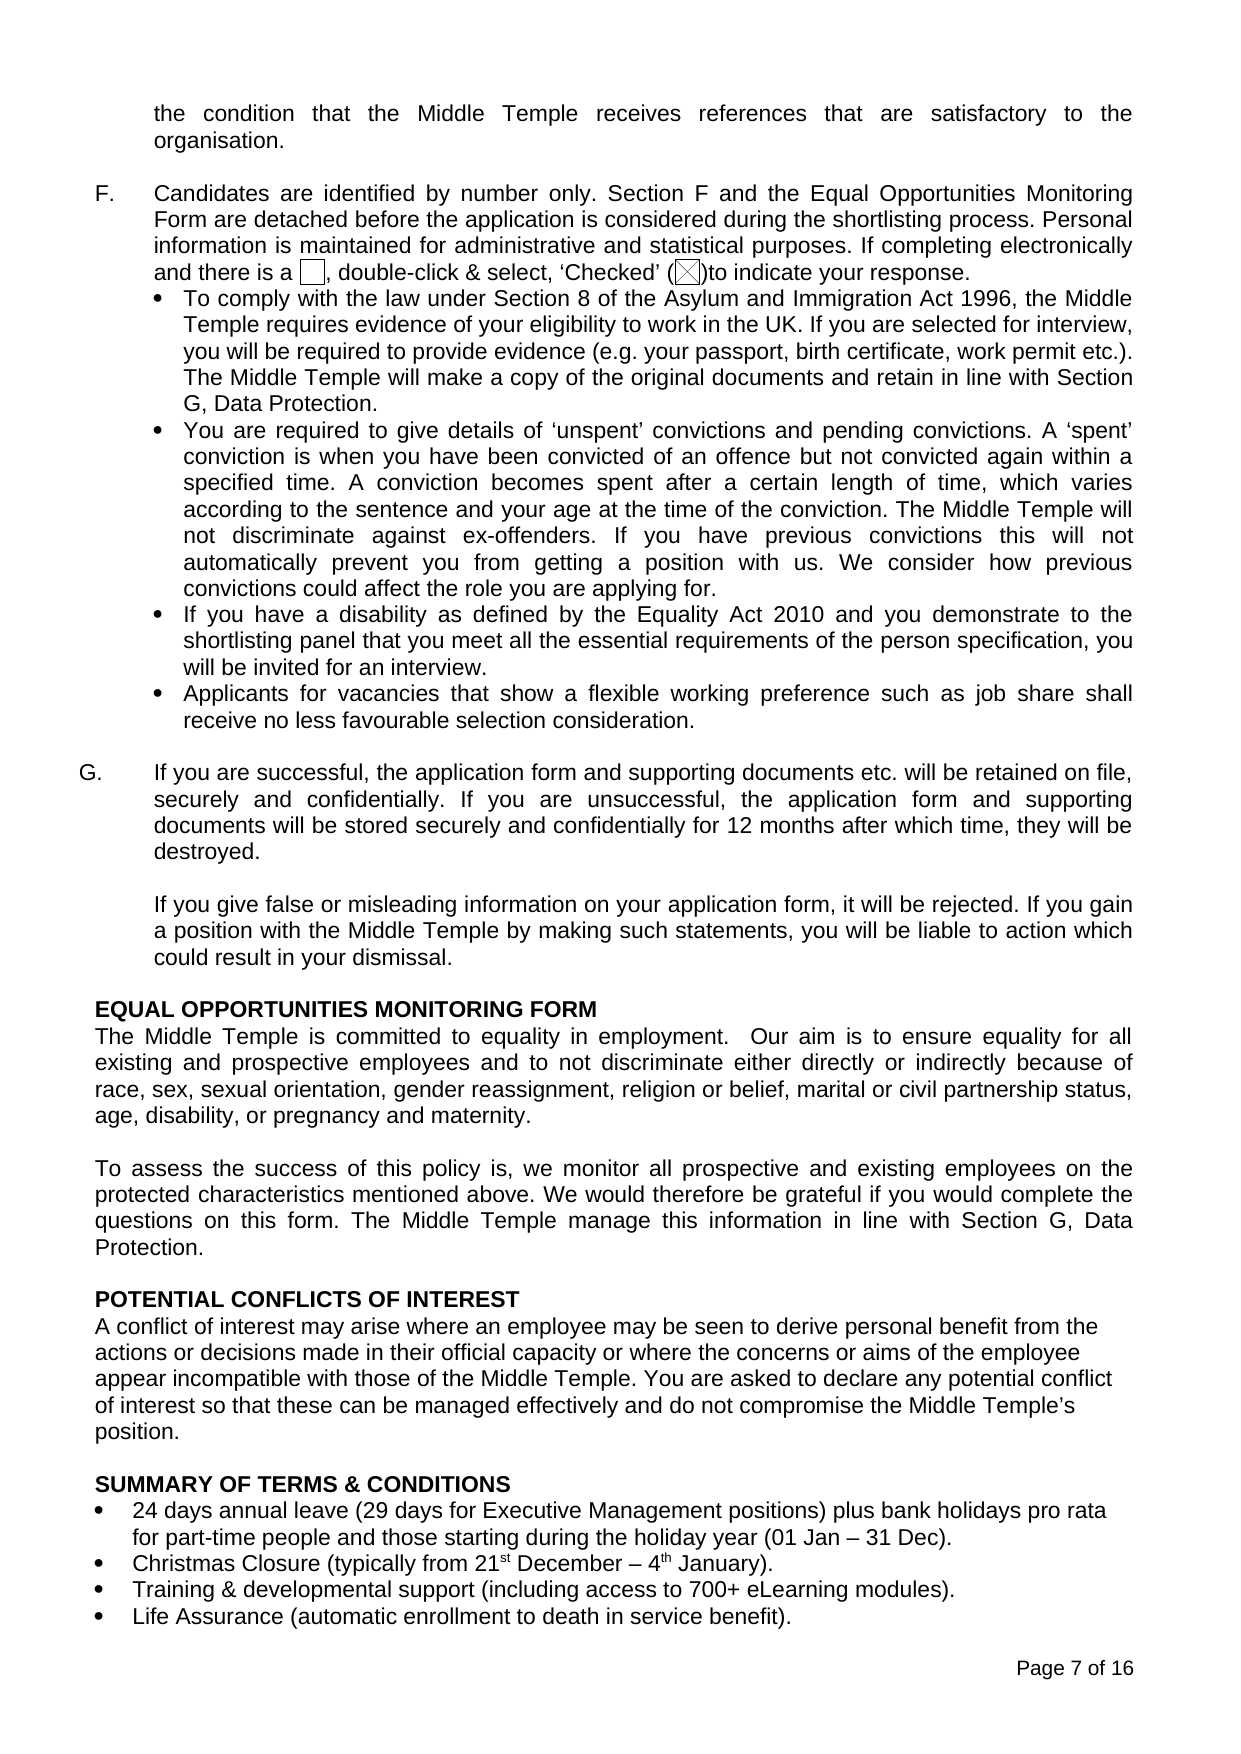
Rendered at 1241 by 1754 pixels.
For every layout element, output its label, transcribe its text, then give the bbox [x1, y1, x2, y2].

list If you are successful, the application form and supporting documents etc. will be retained on file, securely and confidentially. If you are unsuccessful, the application form and supporting documents will be stored securely and confidentially for 12 months after which time, they will be destroyed. [78, 759, 1134, 865]
text The Middle Temple is committed to equality in employment. Our aim is to ensure equality for all existing and prospective employees and to not discriminate either directly or indirectly because of race, sex, sexual orientation, gender reassignment, religion or belief, marital or civil partnership status, age, disability, or pregnancy and maternity. [94, 1023, 1134, 1128]
list To comply with the law under Section 8 of the Asylum and Immigration Act 1996, the Middle Temple requires evidence of your eligibility to work in the UK. If you are selected for interview, you will be required to provide evidence (e.g. your passport, birth certificate, work permit etc.). The Middle Temple will make a copy of the original documents and retain in line with Section G, Data Protection. [153, 285, 1134, 417]
text To assess the success of this policy is, we monitor all prospective and existing employees on the protected characteristics mentioned above. We would therefore be grateful if you would complete the questions on this form. The Middle Temple manage this information in line with Section G, Data Protection. [94, 1154, 1134, 1260]
list Candidates are identified by number only. Section F and the Equal Opportunities Monitoring Form are detached before the application is considered during the shortlisting process. Personal information is maintained for administrative and statistical purposes. If completing electronically and there is a , double-click & select, ‘Checked’ ()to indicate your response. [94, 179, 1134, 285]
list Christmas Closure (typically from 21st December – 4th January). [94, 1550, 1134, 1576]
text If you give false or misleading information on your application form, it will be rejected. If you gain a position with the Middle Temple by making such statements, you will be liable to action which could result in your dismissal. [153, 891, 1134, 970]
text EQUAL OPPORTUNITIES MONITORING FORM [94, 996, 1134, 1023]
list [94, 100, 1134, 153]
list Life Assurance (automatic enrollment to death in service benefit). [94, 1603, 1134, 1629]
text SUMMARY OF TERMS & CONDITIONS [94, 1471, 1134, 1497]
list You are required to give details of ‘unspent’ convictions and pending convictions. A ‘spent’ conviction is when you have been convicted of an offence but not convicted again within a specified time. A conviction becomes spent after a certain length of time, which varies according to the sentence and your age at the time of the conviction. The Middle Temple will not discriminate against ex-offenders. If you have previous convictions this will not automatically prevent you from getting a position with us. We consider how previous convictions could affect the role you are applying for. [153, 417, 1134, 601]
list Training & developmental support (including access to 700+ eLearning modules). [94, 1576, 1134, 1603]
list 24 days annual leave (29 days for Executive Management positions) plus bank holidays pro rata for part-time people and those starting during the holiday year (01 Jan – 31 Dec). [94, 1497, 1134, 1550]
text POTENTIAL CONFLICTS OF INTEREST [94, 1286, 1134, 1313]
list If you have a disability as defined by the Equality Act 2010 and you demonstrate to the shortlisting panel that you meet all the essential requirements of the person specification, you will be invited for an interview. [153, 601, 1134, 680]
list Applicants for vacancies that show a flexible working preference such as job share shall receive no less favourable selection consideration. [153, 680, 1134, 733]
text A conflict of interest may arise where an employee may be seen to derive personal benefit from the actions or decisions made in their official capacity or where the concerns or aims of the employee appear incompatible with those of the Middle Temple. You are asked to declare any potential conflict of interest so that these can be managed effectively and do not compromise the Middle Temple’s position. [94, 1313, 1134, 1444]
